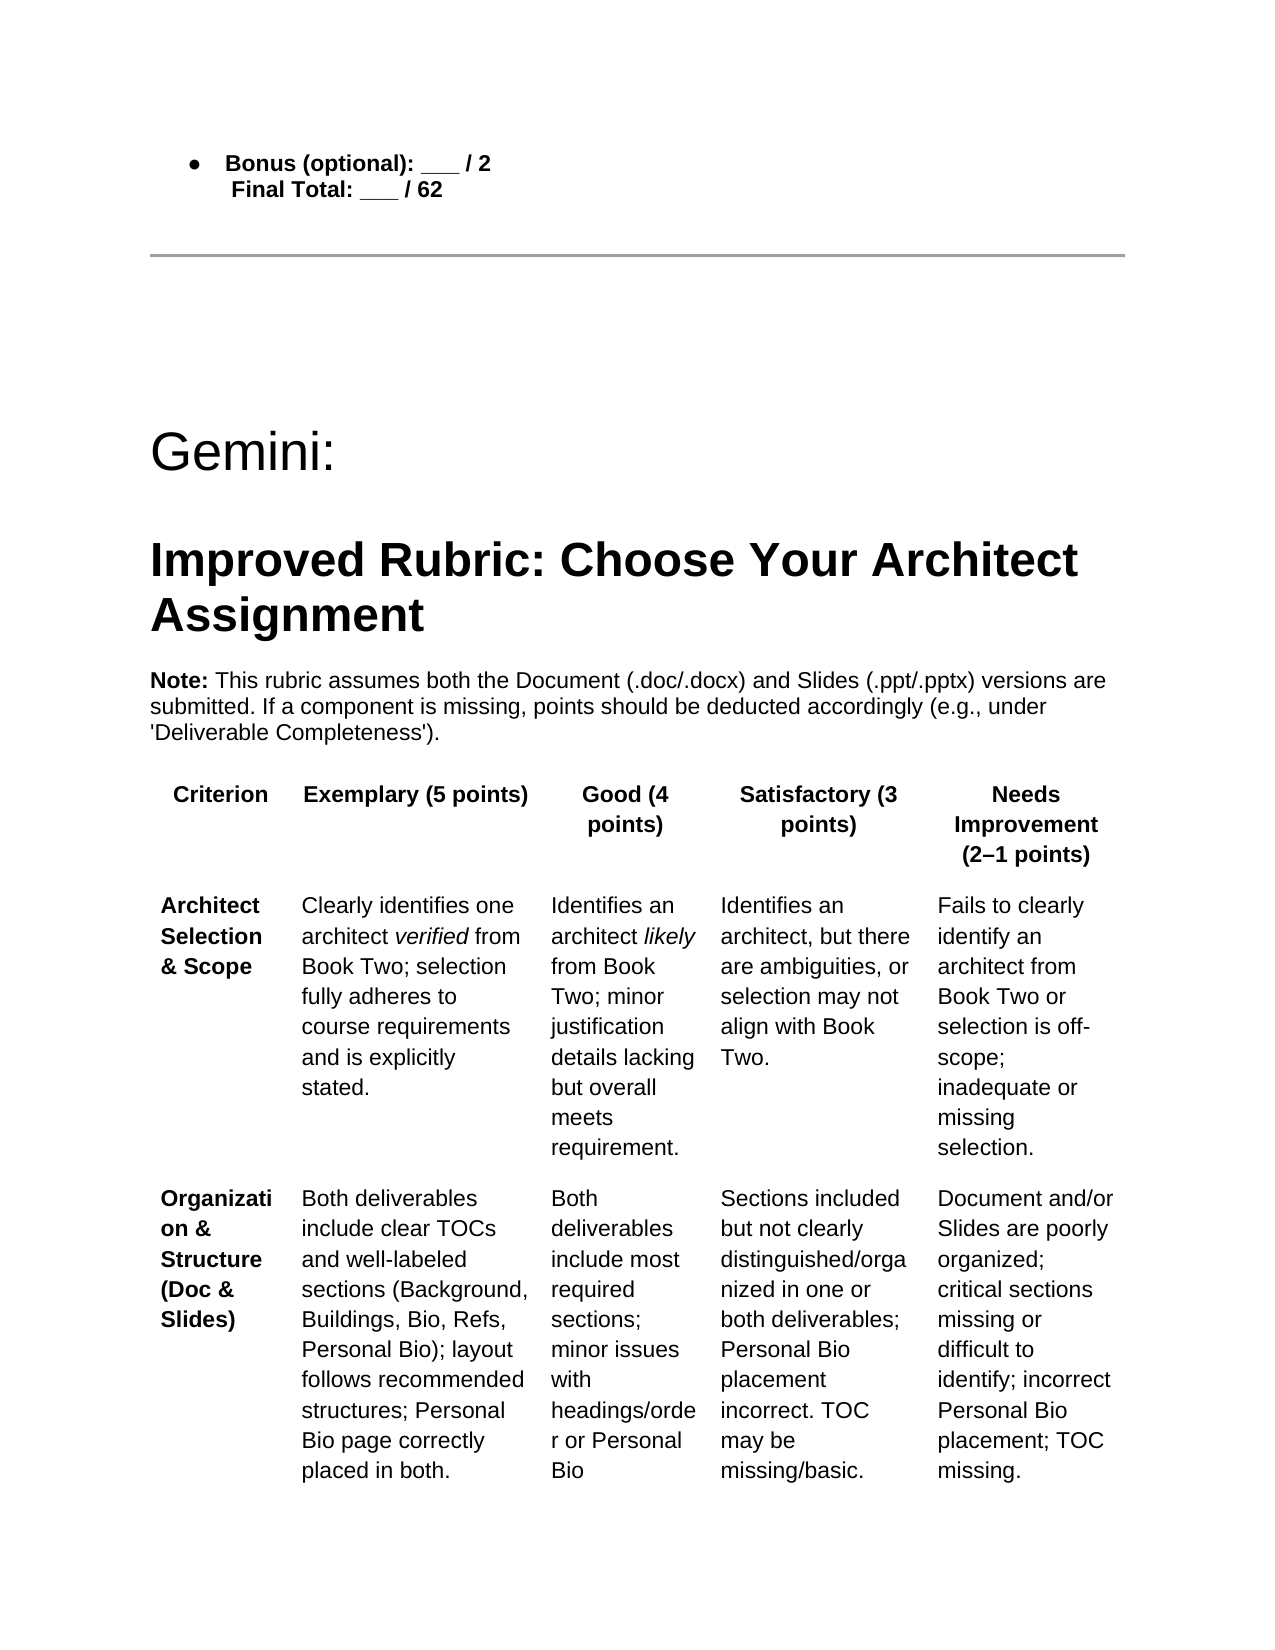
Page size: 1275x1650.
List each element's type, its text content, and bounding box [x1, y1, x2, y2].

table_cell Identifies an architect, but there are ambiguities, or selection may not align with Book Two. [710, 882, 927, 1175]
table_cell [150, 1175, 291, 1498]
table_cell Fails to clearly identify an architect from Book Two or selection is off-scope; inadequate or missing selection. [927, 882, 1125, 1175]
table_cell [540, 1175, 710, 1498]
table_header Satisfactory (3 points) [710, 771, 927, 882]
text Note: This rubric assumes both the Document (.doc/.docx) and Slides (.ppt/.pptx) versions are submitted. If a component is missing, points should be deducted accordingly (e.g., under 'Deliverable Completeness'). [150, 667, 1125, 746]
table_header Good (4 points) [540, 771, 710, 882]
table_header Exemplary (5 points) [291, 771, 540, 882]
table_cell Identifies an architect likely from Book Two; minor justification details lacking but overall meets requirement. [540, 882, 710, 1175]
table_cell Architect Selection & Scope [150, 882, 291, 1175]
list Bonus (optional): ___ / 2 Final Total: ___ / 62 [187, 150, 1125, 229]
title Gemini: [150, 419, 1125, 481]
table_header Needs Improvement (2–1 points) [927, 771, 1125, 882]
subtitle Improved Rubric: Choose Your Architect Assignment [150, 531, 1125, 642]
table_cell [710, 1175, 927, 1498]
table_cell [927, 1175, 1125, 1498]
table_cell Clearly identifies one architect verified from Book Two; selection fully adheres to course requirements and is explicitly stated. [291, 882, 540, 1175]
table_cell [291, 1175, 540, 1498]
table_header Criterion [150, 771, 291, 882]
